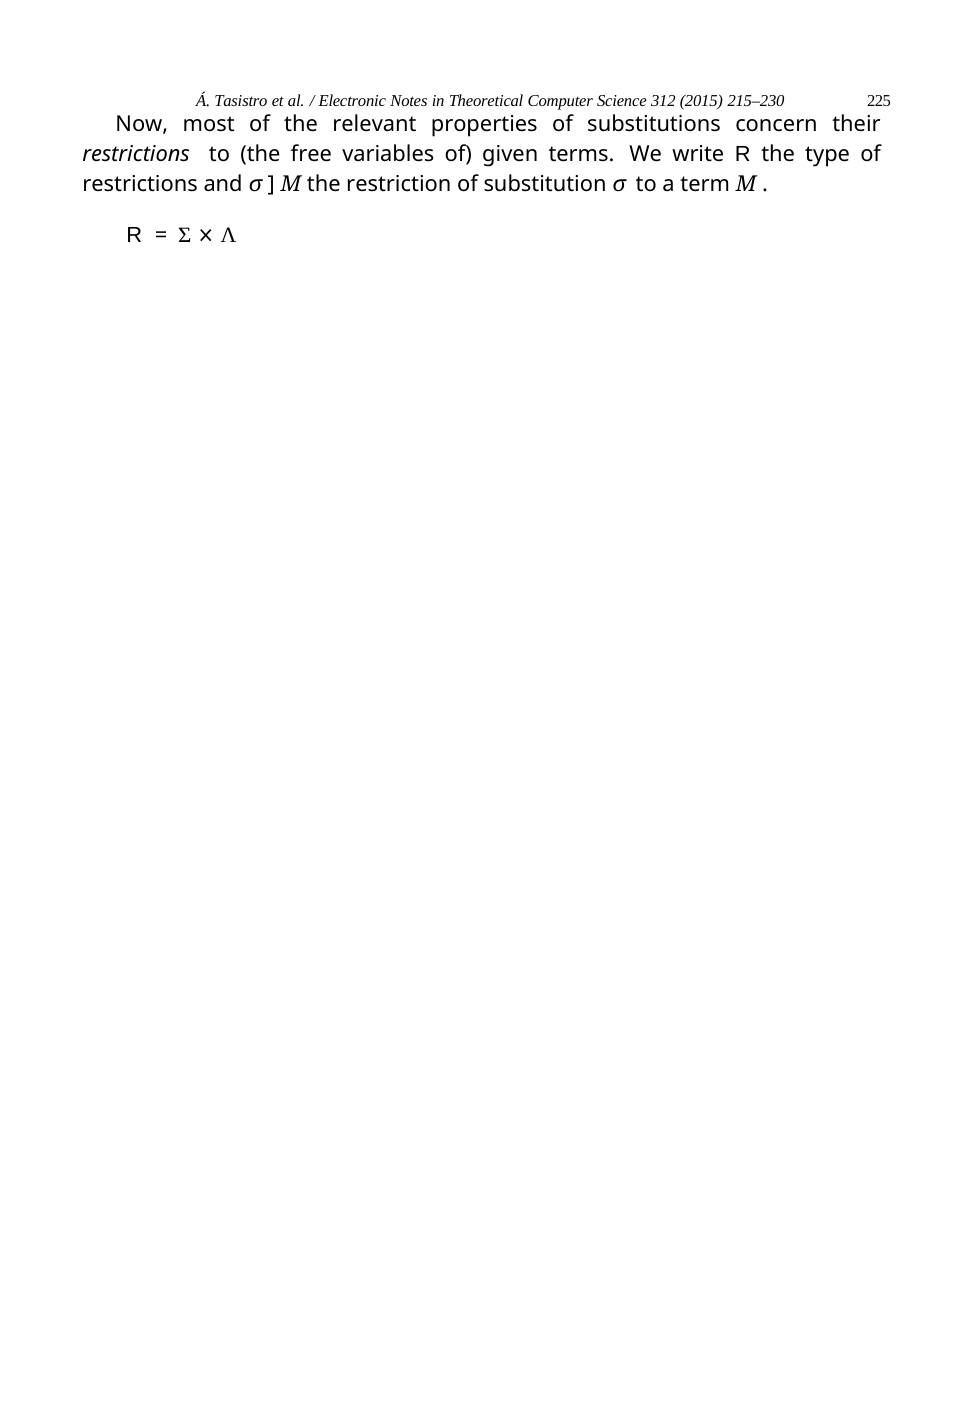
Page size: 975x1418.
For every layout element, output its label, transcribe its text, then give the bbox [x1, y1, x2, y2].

text Now, most of the relevant properties of substitutions concern their restrictions to (the free variables of) given terms. We write R the type of restrictions and σ ] M the restriction of substitution σ to a term M . [82, 108, 881, 198]
text R = Σ × Λ [126, 219, 904, 249]
